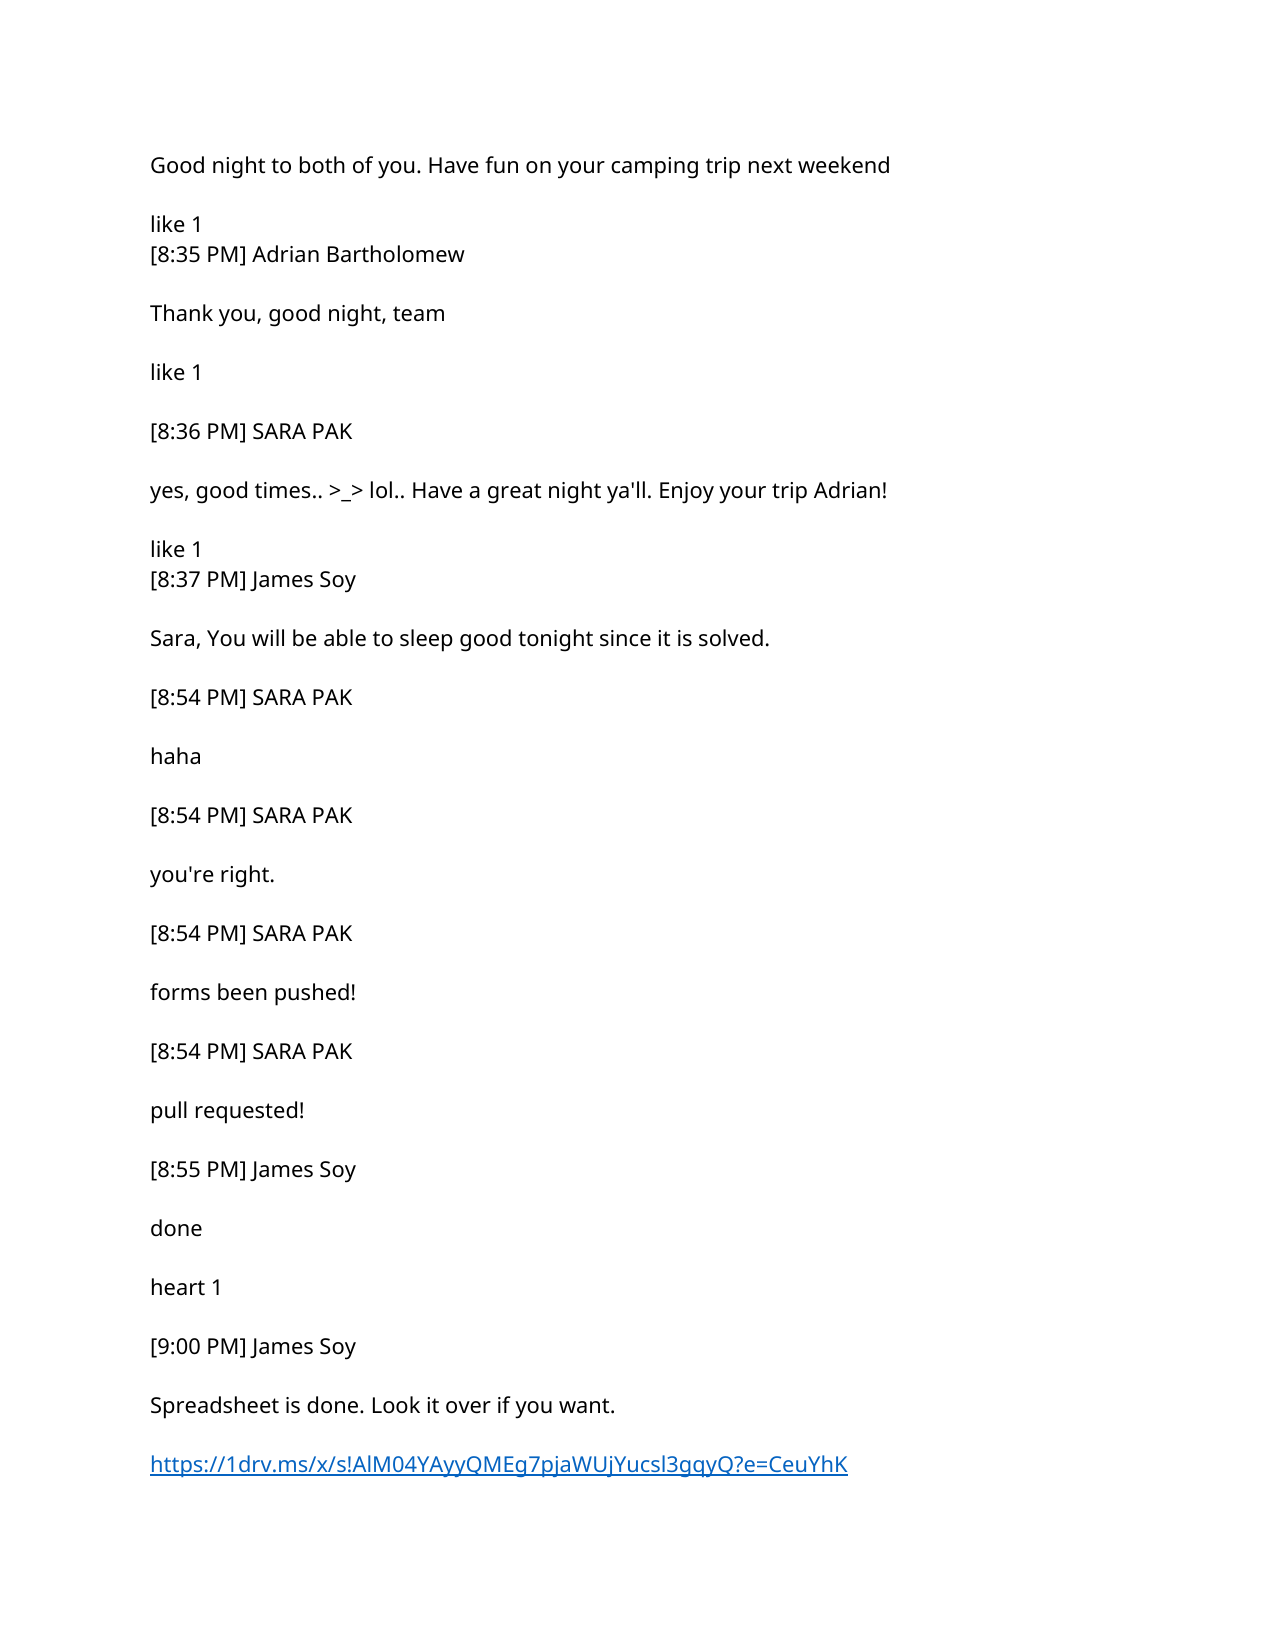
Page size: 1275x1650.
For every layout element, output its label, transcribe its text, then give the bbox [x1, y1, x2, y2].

text [8:37 PM] James Soy [150, 564, 1125, 594]
text [8:54 PM] SARA PAK [150, 1036, 1125, 1065]
text pull requested! [150, 1094, 1125, 1124]
text [8:36 PM] SARA PAK [150, 416, 1125, 446]
text [8:35 PM] Adrian Bartholomew [150, 239, 1125, 268]
text Spreadsheet is done. Look it over if you want. [150, 1390, 1125, 1420]
text like 1 [150, 209, 1125, 239]
text Sara, You will be able to sleep good tonight since it is solved. [150, 623, 1125, 653]
text done [150, 1212, 1125, 1242]
text like 1 [150, 534, 1125, 564]
text yes, good times.. >_> lol.. Have a great night ya'll. Enjoy your trip Adrian! [150, 475, 1125, 505]
text Thank you, good night, team [150, 298, 1125, 327]
text you're right. [150, 859, 1125, 888]
text https://1drv.ms/x/s!AlM04YAyyQMEg7pjaWUjYucsl3gqyQ?e=CeuYhK [150, 1449, 1125, 1479]
text like 1 [150, 357, 1125, 386]
text haha [150, 741, 1125, 771]
text [9:00 PM] James Soy [150, 1331, 1125, 1361]
text heart 1 [150, 1271, 1125, 1301]
text forms been pushed! [150, 977, 1125, 1006]
text [8:55 PM] James Soy [150, 1153, 1125, 1183]
text Good night to both of you. Have fun on your camping trip next weekend [150, 150, 1125, 180]
text [8:54 PM] SARA PAK [150, 800, 1125, 829]
text [8:54 PM] SARA PAK [150, 682, 1125, 712]
text [8:54 PM] SARA PAK [150, 918, 1125, 947]
